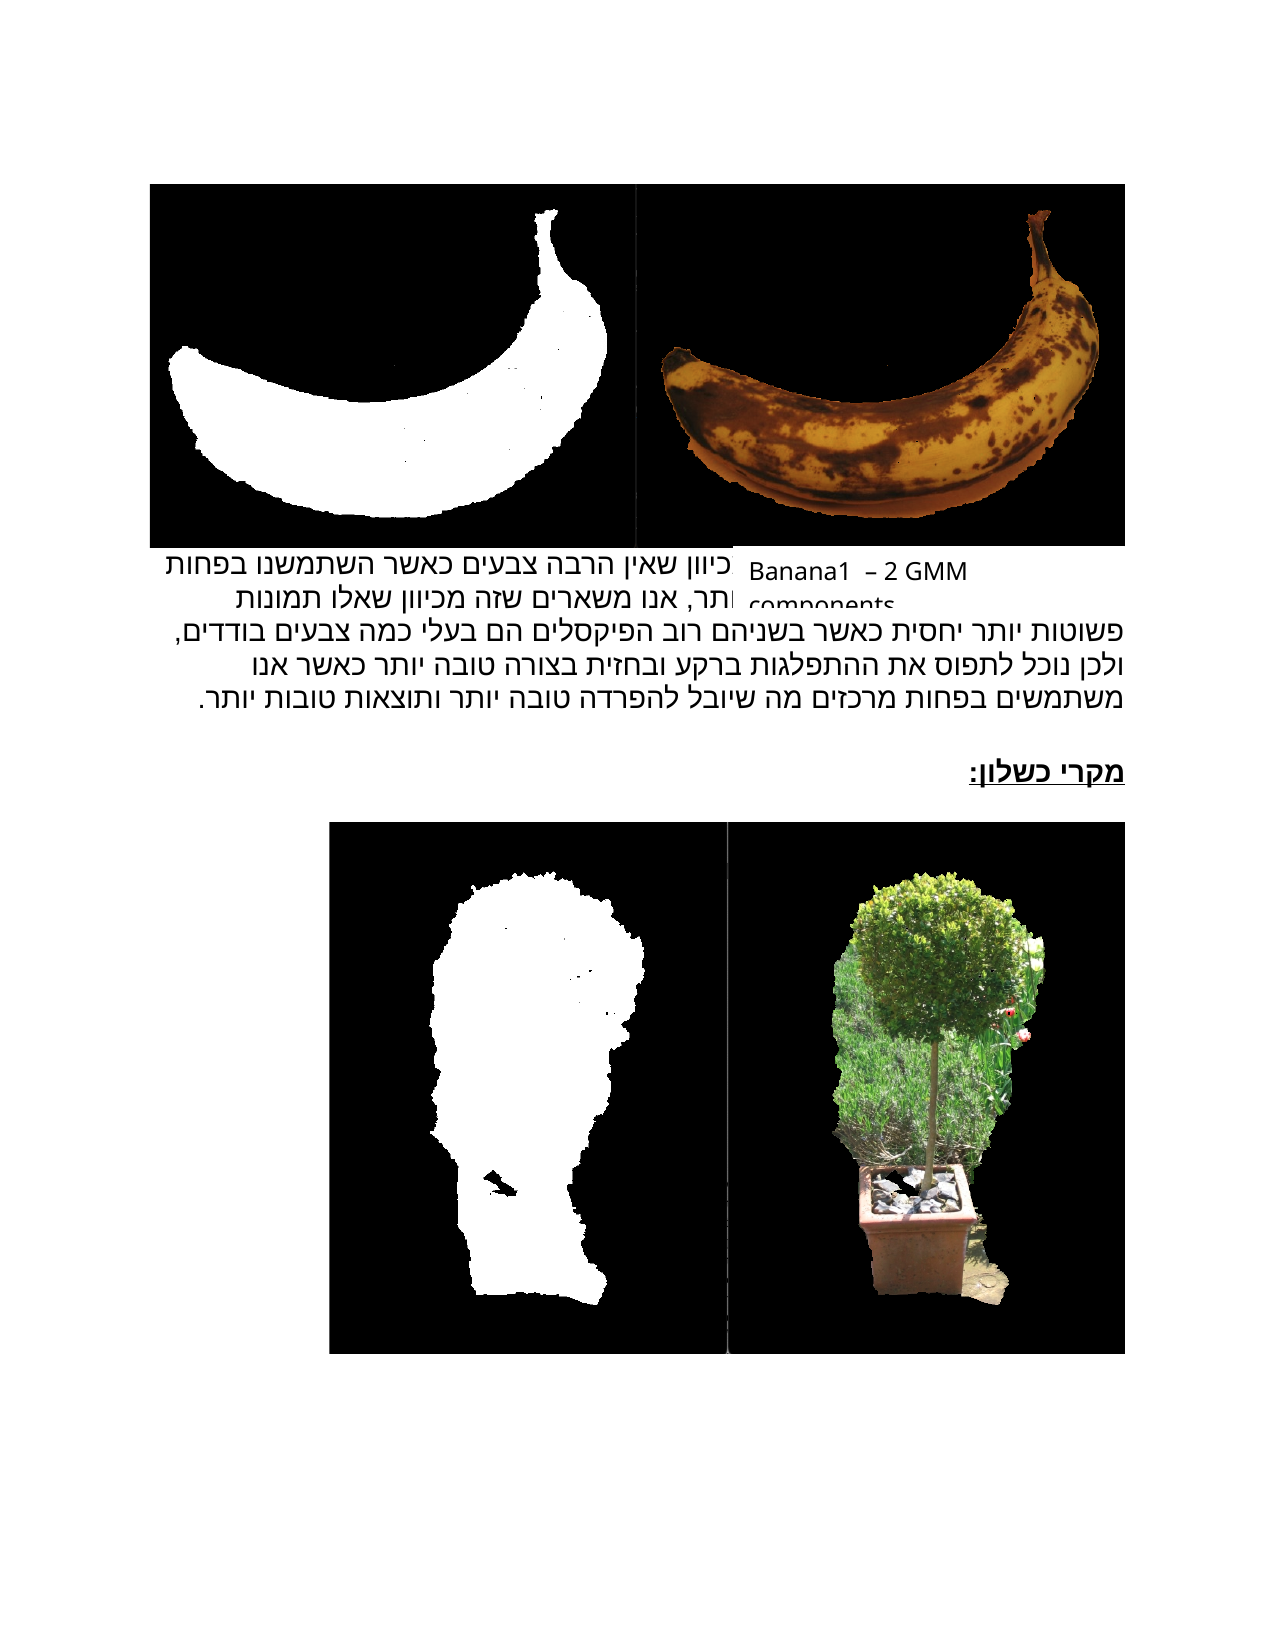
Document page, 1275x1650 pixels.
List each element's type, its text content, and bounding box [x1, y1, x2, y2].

picture [149, 184, 1125, 548]
picture [329, 822, 1125, 1354]
text נוכל לראות שעבור תמונות אלו מכיוון שאין הרבה צבעים כאשר השתמשנו בפחות גאוסיינים קיבלנו תוצאות טובות יותר, אנו משארים שזה מכיוון שאלו תמונות פשוטות יותר יחסית כאשר בשניהם רוב הפיקסלים הם בעלי כמה צבעים בודדים, ולכן נוכל לתפוס את ההתפלגות ברקע ובחזית בצורה טובה יותר כאשר אנו משתמשים בפחות מרכזים מה שיובל להפרדה טובה יותר ותוצאות טובות יותר. [150, 548, 1125, 715]
text מקרי כשלון: [150, 754, 1125, 788]
